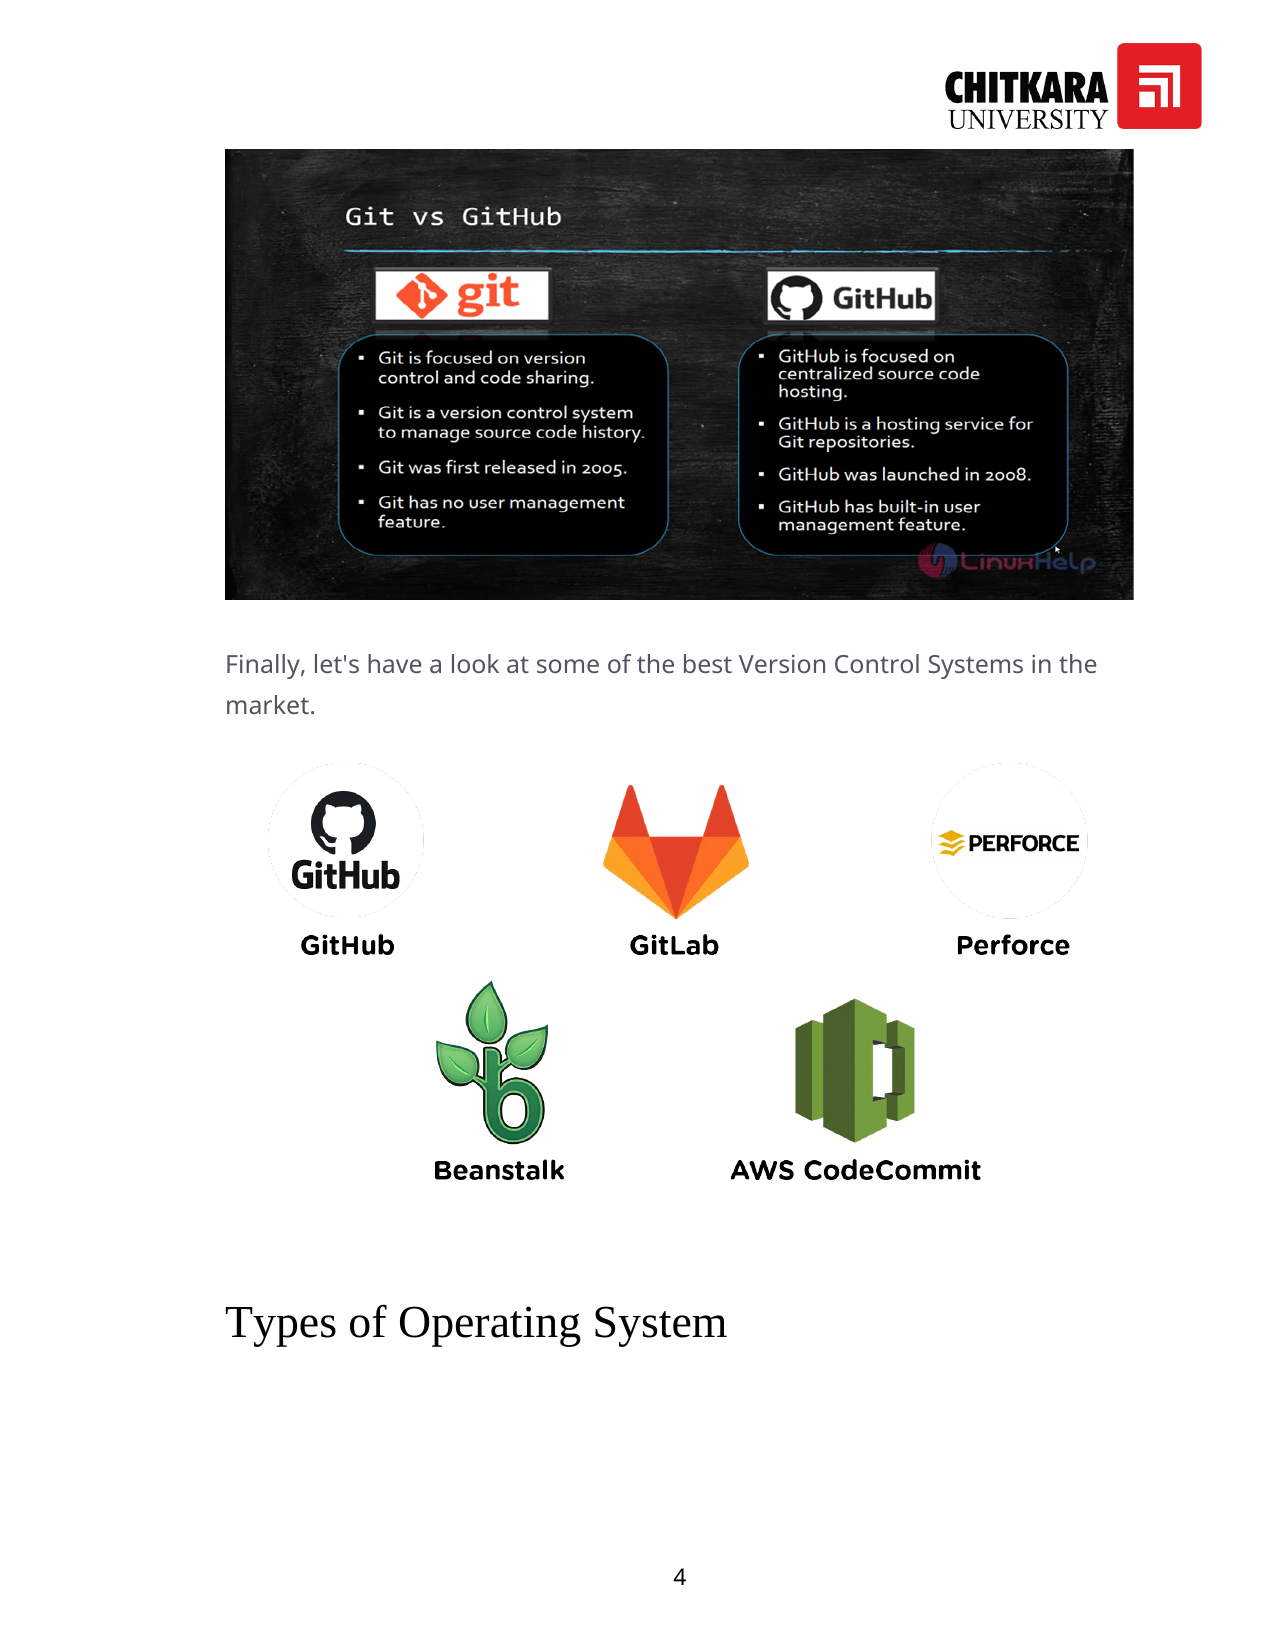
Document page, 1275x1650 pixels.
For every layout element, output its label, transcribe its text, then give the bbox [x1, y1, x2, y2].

text Finally, let's have a look at some of the best Version Control Systems in the market. [225, 640, 1134, 722]
picture [225, 762, 1135, 1202]
text Types of Operating System [225, 1295, 1134, 1347]
picture [945, 43, 1202, 129]
picture [225, 149, 1134, 600]
